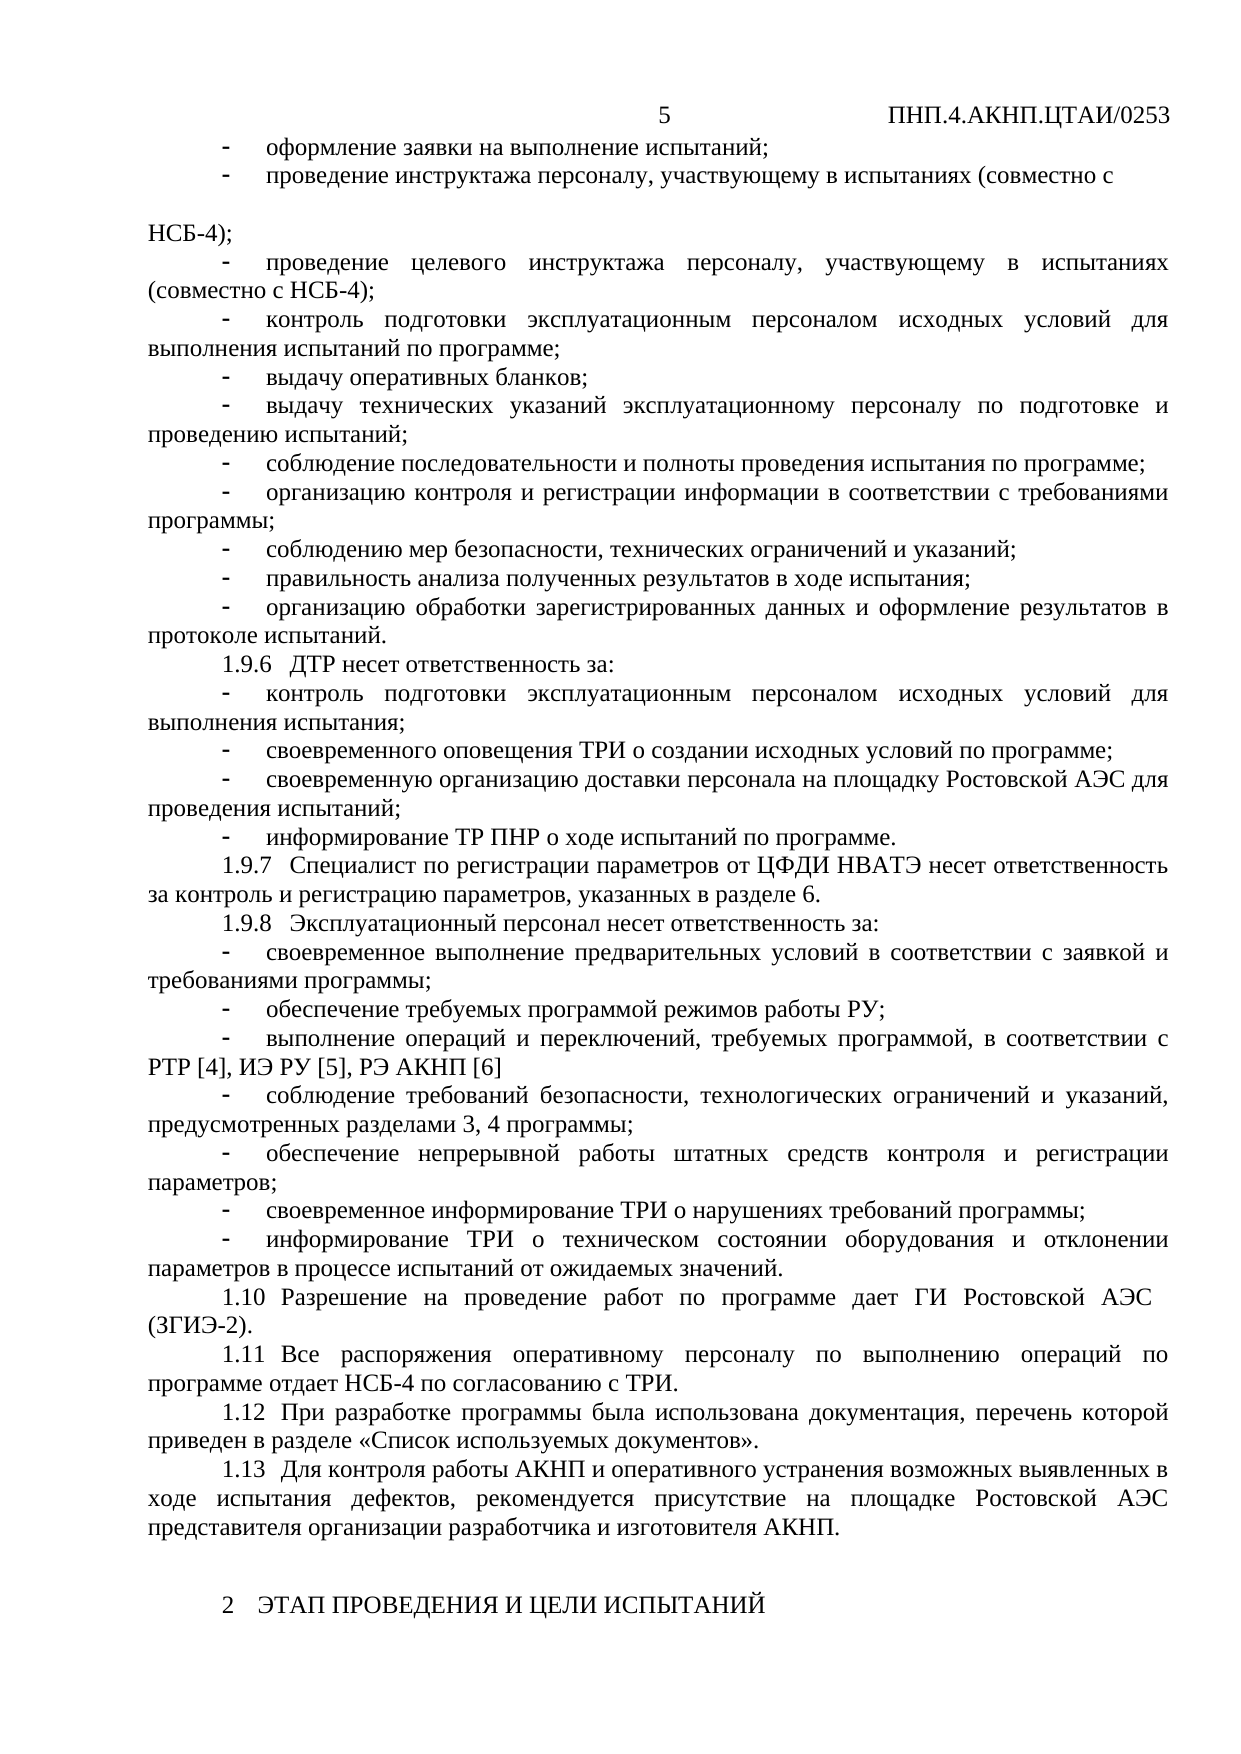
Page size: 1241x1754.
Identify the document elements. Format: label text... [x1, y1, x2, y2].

list обеспечение непрерывной работы штатных средств контроля и регистрации параметров; [148, 1138, 1169, 1195]
list своевременное информирование ТРИ о нарушениях требований программы; [148, 1195, 1169, 1224]
list проведение инструктажа персоналу, участвующему в испытаниях (совместно с [148, 160, 1169, 189]
list При разработке программы была использована документация, перечень которой приведен в разделе «Список используемых документов». [148, 1397, 1169, 1454]
list информирование ТР ПНР о ходе испытаний по программе. [148, 822, 1169, 850]
list обеспечение требуемых программой режимов работы РУ; [148, 994, 1169, 1023]
list организацию обработки зарегистрированных данных и оформление результатов в протоколе испытаний. [148, 592, 1169, 649]
list проведение целевого инструктажа персоналу, участвующему в испытаниях (совместно с НСБ-4); [148, 247, 1169, 304]
list НСБ-4); [148, 218, 1169, 247]
list выполнение операций и переключений, требуемых программой, в соответствии с РТР [4], ИЭ РУ [5], РЭ АКНП [6] [148, 1023, 1169, 1080]
list Для контроля работы АКНП и оперативного устранения возможных выявленных в ходе испытания дефектов, рекомендуется присутствие на площадке Ростовской АЭС представителя организации разработчика и изготовителя АКНП. [148, 1454, 1169, 1540]
subtitle ЭТАП ПРОВЕДЕНИЯ И ЦЕЛИ ИСПЫТАНИЙ [148, 1590, 1169, 1619]
list ДТР несет ответственность за: [148, 649, 1169, 678]
list своевременную организацию доставки персонала на площадку Ростовской АЭС для проведения испытаний; [148, 764, 1169, 822]
list Эксплуатационный персонал несет ответственность за: [148, 908, 1169, 937]
list выдачу оперативных бланков; [148, 362, 1169, 390]
list Все распоряжения оперативному персоналу по выполнению операций по программе отдает НСБ-4 по согласованию с ТРИ. [148, 1339, 1169, 1397]
list оформление заявки на выполнение испытаний; [148, 132, 1169, 160]
list правильность анализа полученных результатов в ходе испытания; [148, 563, 1169, 592]
list контроль подготовки эксплуатационным персоналом исходных условий для выполнения испытания; [148, 678, 1169, 735]
list соблюдение последовательности и полноты проведения испытания по программе; [148, 448, 1169, 477]
list организацию контроля и регистрации информации в соответствии с требованиями программы; [148, 477, 1169, 534]
list информирование ТРИ о техническом состоянии оборудования и отклонении параметров в процессе испытаний от ожидаемых значений. [148, 1224, 1169, 1282]
list своевременного оповещения ТРИ о создании исходных условий по программе; [148, 735, 1169, 764]
list Разрешение на проведение работ по программе дает ГИ Ростовской АЭС (ЗГИЭ-2). [148, 1282, 1169, 1339]
list Специалист по регистрации параметров от ЦФДИ НВАТЭ несет ответственность за контроль и регистрацию параметров, указанных в разделе 6. [148, 850, 1169, 908]
list своевременное выполнение предварительных условий в соответствии с заявкой и требованиями программы; [148, 937, 1169, 994]
list соблюдение требований безопасности, технологических ограничений и указаний, предусмотренных разделами 3, 4 программы; [148, 1080, 1169, 1138]
list выдачу технических указаний эксплуатационному персоналу по подготовке и проведению испытаний; [148, 390, 1169, 448]
list контроль подготовки эксплуатационным персоналом исходных условий для выполнения испытаний по программе; [148, 304, 1169, 362]
list соблюдению мер безопасности, технических ограничений и указаний; [148, 534, 1169, 563]
